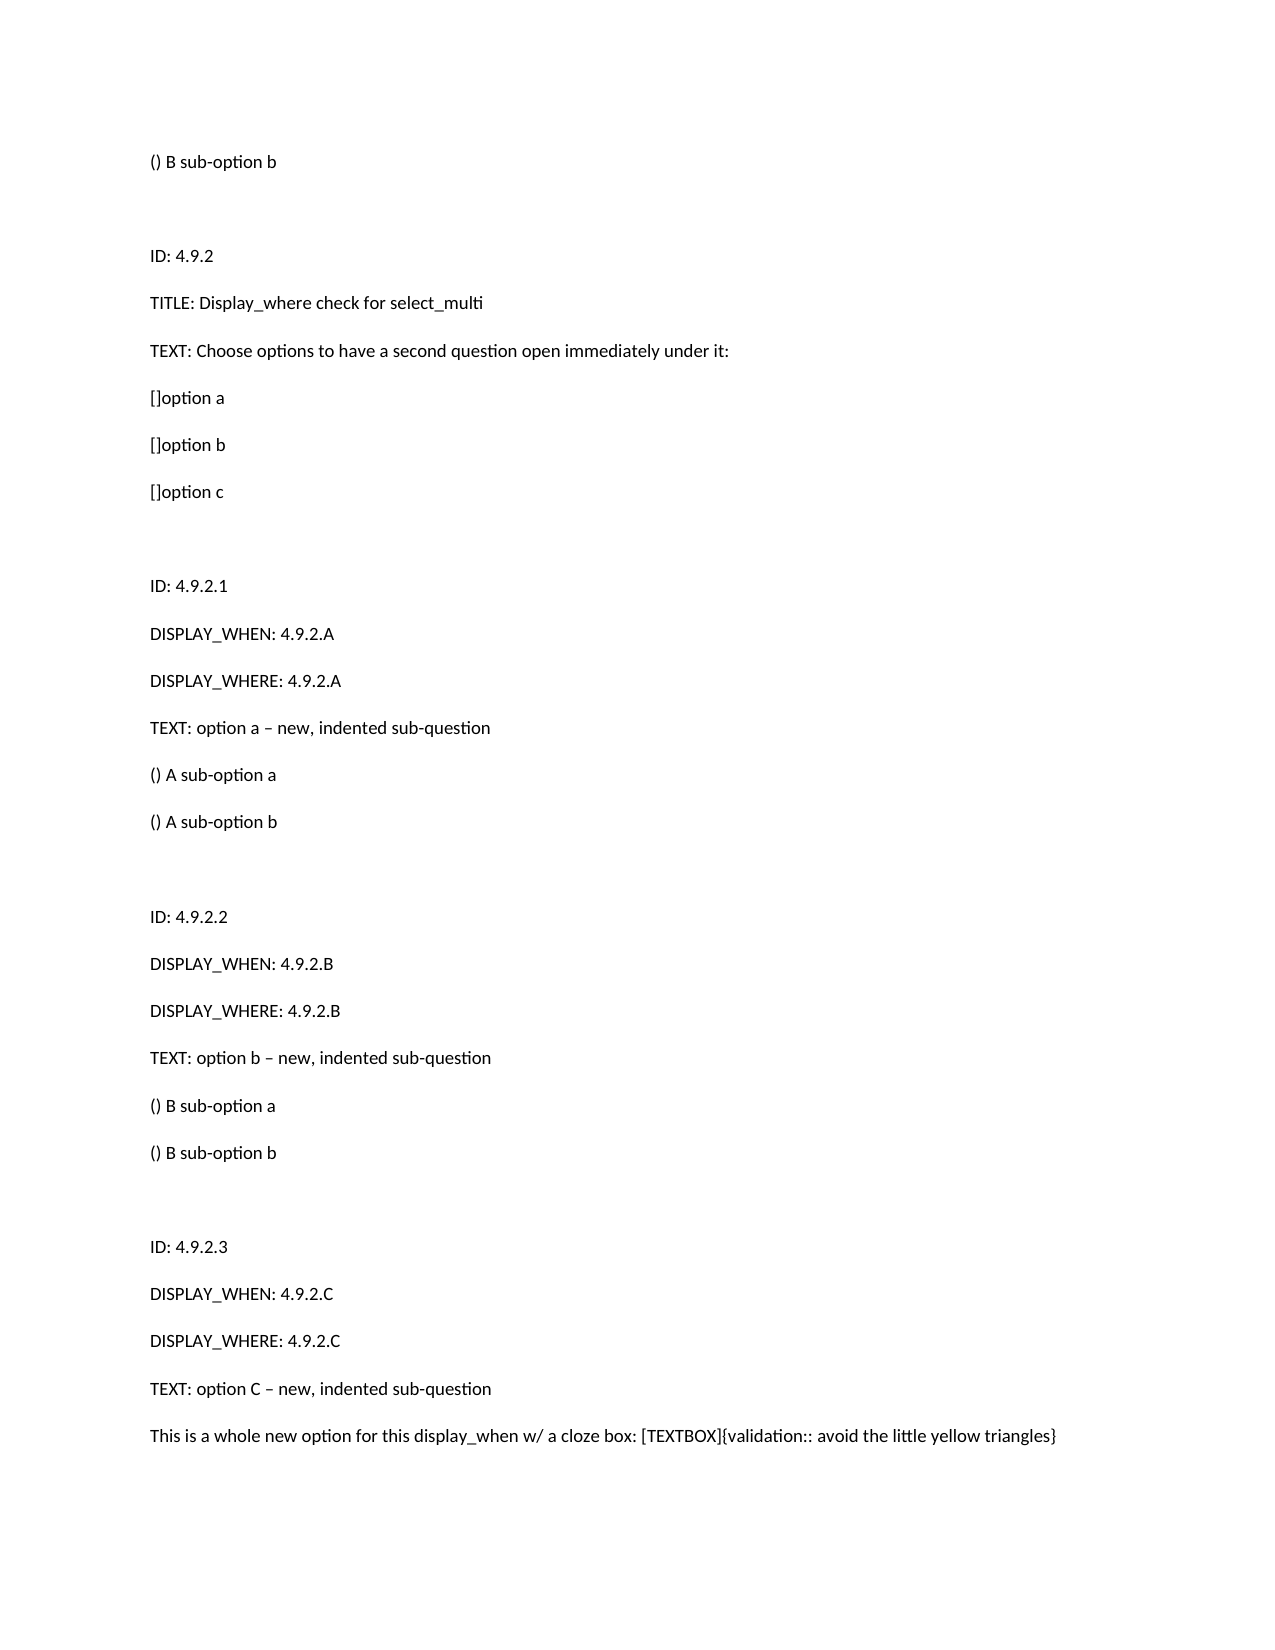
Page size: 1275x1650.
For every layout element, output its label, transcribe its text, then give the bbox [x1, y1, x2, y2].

text DISPLAY_WHERE: 4.9.2.B [150, 999, 1125, 1022]
text () A sub-option b [150, 811, 1125, 833]
text () B sub-option b [150, 1141, 1125, 1164]
text DISPLAY_WHEN: 4.9.2.C [150, 1282, 1125, 1305]
text TEXT: Choose options to have a second question open immediately under it: [150, 339, 1125, 362]
text TEXT: option b – new, indented sub-question [150, 1047, 1125, 1069]
text () B sub-option b [150, 150, 1125, 173]
text TEXT: option a – new, indented sub-question [150, 716, 1125, 739]
text This is a whole new option for this display_when w/ a cloze box: [TEXTBOX]{validation:: avoid the little yellow triangles} [150, 1424, 1125, 1447]
text ID: 4.9.2.2 [150, 905, 1125, 928]
text () A sub-option a [150, 763, 1125, 786]
text DISPLAY_WHERE: 4.9.2.A [150, 669, 1125, 692]
text []option c [150, 480, 1125, 503]
text ID: 4.9.2 [150, 244, 1125, 267]
text TITLE: Display_where check for select_multi [150, 292, 1125, 314]
text DISPLAY_WHERE: 4.9.2.C [150, 1330, 1125, 1353]
text []option b [150, 433, 1125, 456]
text ID: 4.9.2.1 [150, 575, 1125, 598]
text TEXT: option C – new, indented sub-question [150, 1377, 1125, 1400]
text ID: 4.9.2.3 [150, 1235, 1125, 1258]
text []option a [150, 386, 1125, 409]
text () B sub-option a [150, 1094, 1125, 1117]
text DISPLAY_WHEN: 4.9.2.B [150, 952, 1125, 975]
text DISPLAY_WHEN: 4.9.2.A [150, 622, 1125, 645]
